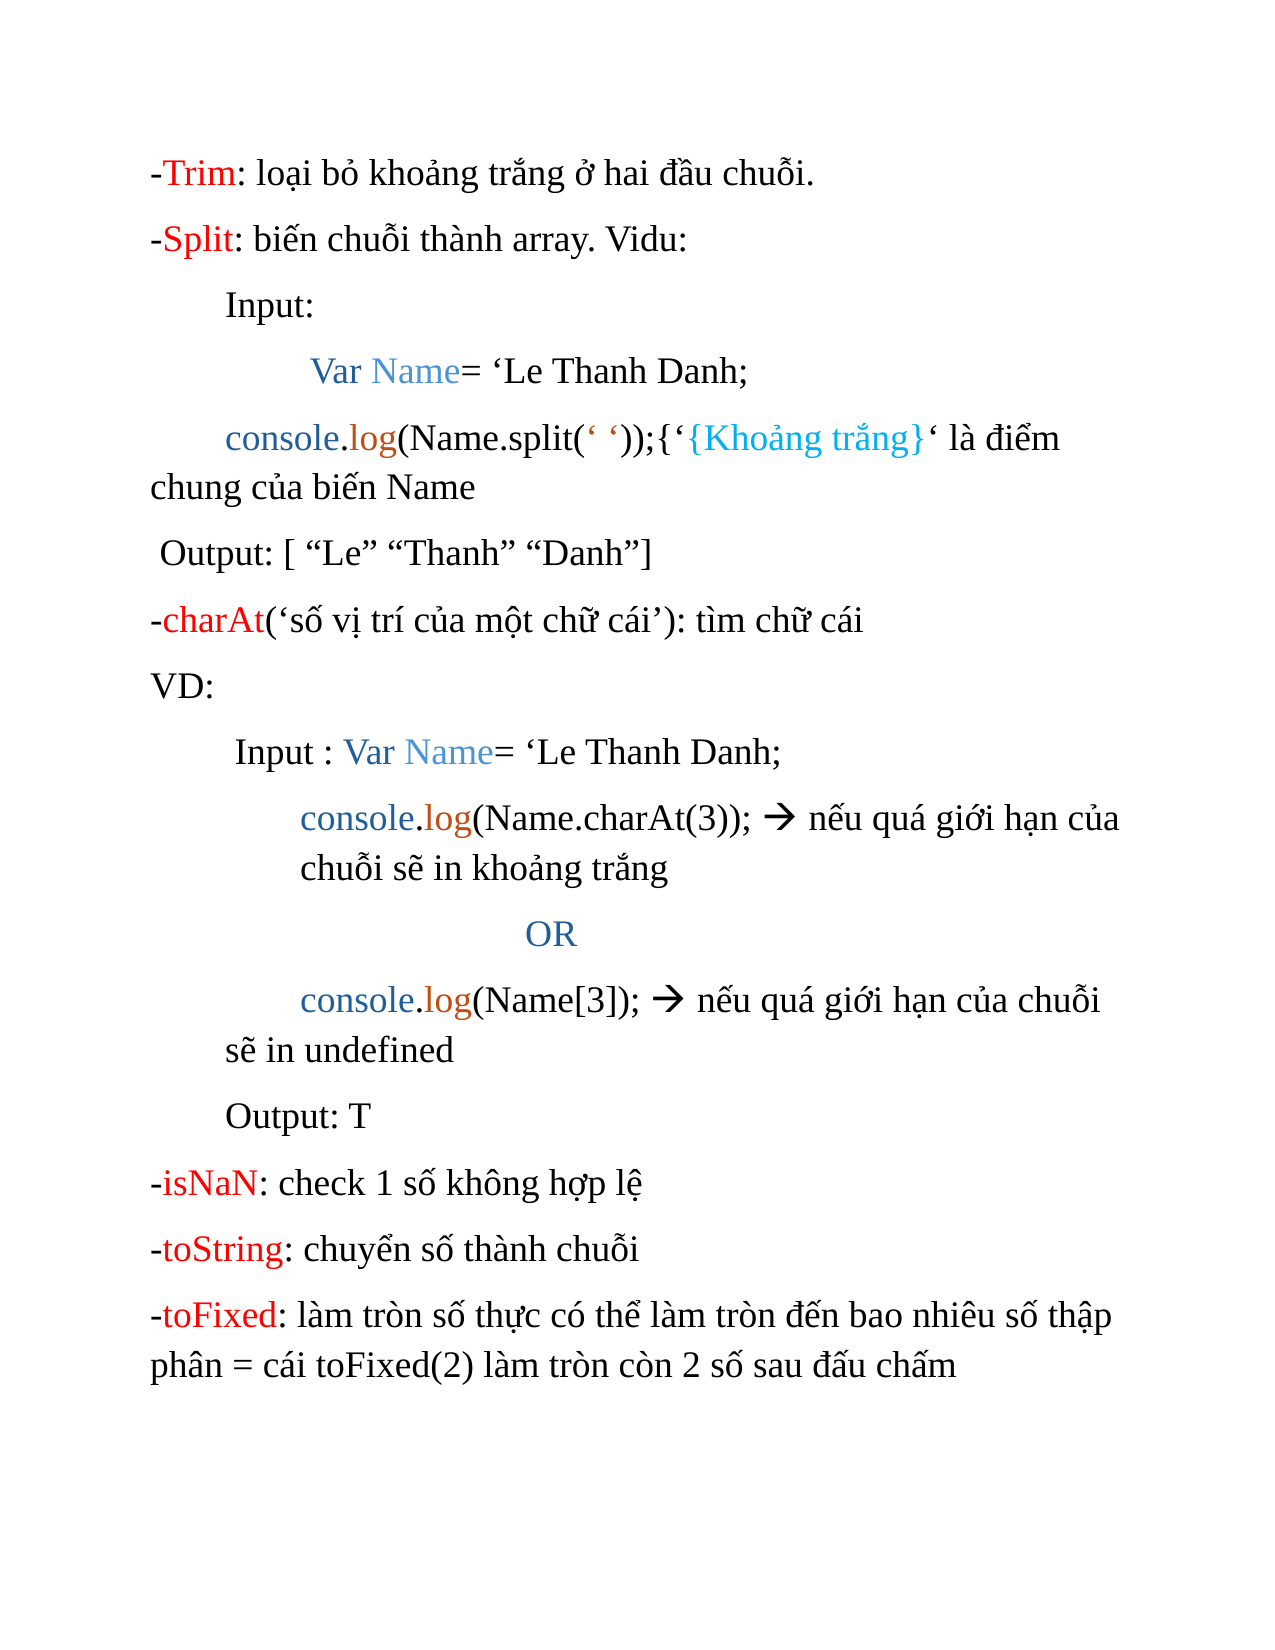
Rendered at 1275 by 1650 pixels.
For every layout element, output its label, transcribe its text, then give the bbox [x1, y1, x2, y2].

text Input: [150, 282, 1125, 326]
text Output: [ “Le” “Thanh” “Danh”] [150, 531, 1125, 574]
text -charAt(‘số vị trí của một chữ cái’): tìm chữ cái [150, 597, 1125, 640]
text VD: [150, 663, 1125, 706]
text -isNaN: check 1 số không hợp lệ [150, 1160, 1125, 1203]
text Input : Var Name= ‘Le Thanh Danh; [150, 729, 1125, 773]
text Var Name= ‘Le Thanh Danh; [225, 349, 1125, 392]
text -toString: chuyển số thành chuỗi [150, 1226, 1125, 1269]
text -toFixed: làm tròn số thực có thể làm tròn đến bao nhiêu số thập phân = cái toFixed(2) làm tròn còn 2 số sau đấu chấm [150, 1292, 1125, 1385]
text OR [450, 912, 1125, 955]
text console.log(Name.split(‘ ‘));{‘{Khoảng trắng}‘ là điểm chung của biến Name [150, 415, 1125, 508]
text console.log(Name[3]); nếu quá giới hạn của chuỗi sẽ in undefined [225, 978, 1125, 1071]
text Output: T [150, 1094, 1125, 1137]
text console.log(Name.charAt(3)); nếu quá giới hạn của chuỗi sẽ in khoảng trắng [300, 796, 1125, 888]
text -Trim: loại bỏ khoảng trắng ở hai đầu chuỗi. [150, 150, 1125, 193]
text -Split: biến chuỗi thành array. Vidu: [150, 216, 1125, 259]
